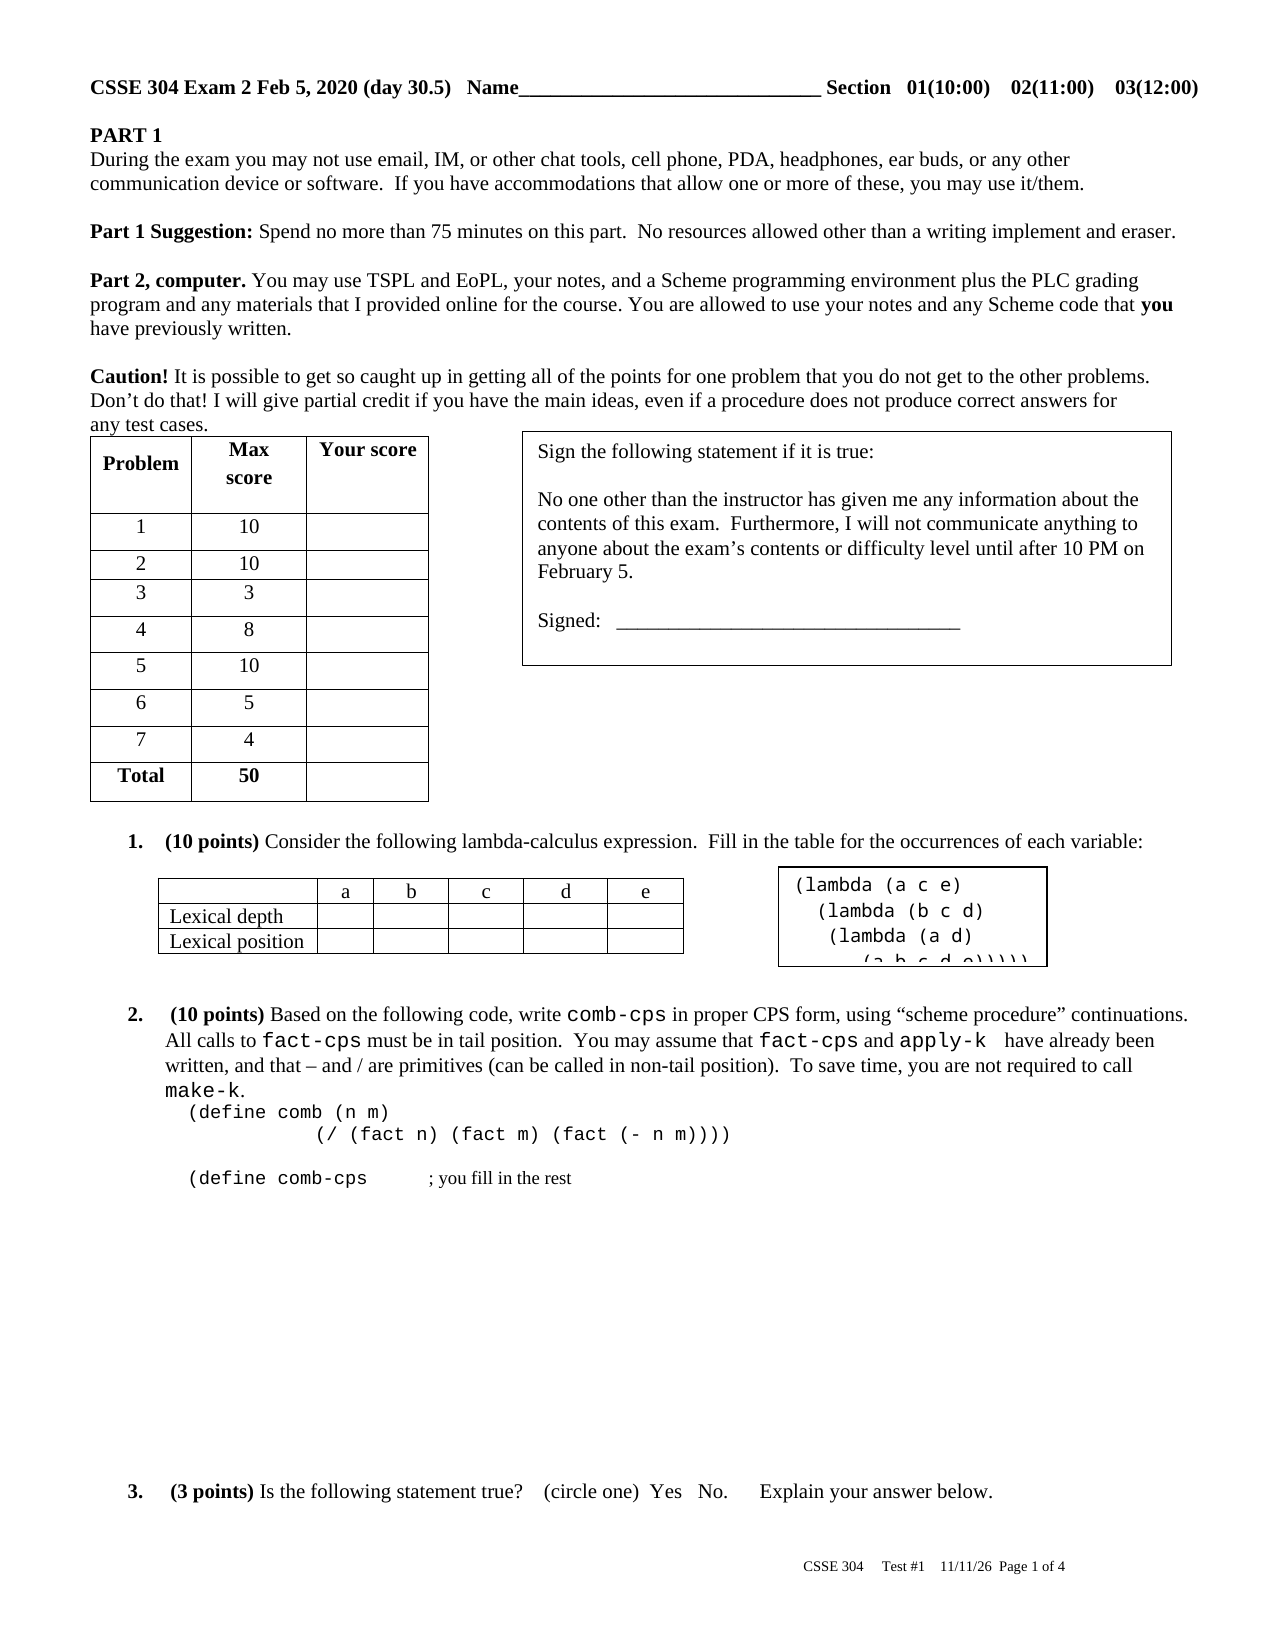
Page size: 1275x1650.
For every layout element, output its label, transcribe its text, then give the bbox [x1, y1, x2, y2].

table_cell 3 [192, 580, 306, 616]
table_header Problem [91, 437, 191, 513]
table_cell 10 [192, 514, 306, 550]
table_cell [307, 551, 428, 579]
table_cell 10 [192, 653, 306, 689]
table_cell 7 [91, 727, 191, 762]
table_cell [524, 929, 607, 953]
table_header [159, 879, 317, 903]
table_cell [449, 929, 523, 953]
table_cell 2 [91, 551, 191, 579]
table_header Your score [307, 437, 428, 513]
text (define comb-cps ; you fill in the rest [165, 1146, 1200, 1214]
table_cell Lexical position [159, 929, 317, 953]
table_header b [374, 879, 448, 903]
table_cell [608, 904, 683, 928]
table_cell [307, 653, 428, 689]
table_cell Lexical depth [159, 904, 317, 928]
table_header d [524, 879, 607, 903]
table_cell Total [91, 763, 191, 801]
table_cell 1 [91, 514, 191, 550]
table_cell 8 [192, 617, 306, 652]
table_cell 5 [192, 690, 306, 726]
list (10 points) Consider the following lambda-calculus expression. Fill in the table for the occurrences of each variable: [127, 829, 1200, 853]
table_cell 5 [91, 653, 191, 689]
table_header c [449, 879, 523, 903]
table_cell 10 [192, 551, 306, 579]
table_cell [374, 904, 448, 928]
table_header e [608, 879, 683, 903]
table_cell [307, 690, 428, 726]
text PART 1 [90, 123, 1200, 147]
table_cell 50 [192, 763, 306, 801]
table_cell 3 [91, 580, 191, 616]
table_cell [374, 929, 448, 953]
text Part 1 Suggestion: Spend no more than 75 minutes on this part. No resources allowed other than a writing implement and eraser. [90, 219, 1200, 243]
text (define comb (n m) [165, 1103, 1200, 1124]
table_header a [318, 879, 373, 903]
table_cell [608, 929, 683, 953]
text Caution! It is possible to get so caught up in getting all of the points for one problem that you do not get to the other problems. [90, 364, 1200, 388]
table_cell [307, 514, 428, 550]
table_cell [318, 904, 373, 928]
text CSSE 304 Exam 2 Feb 5, 2020 (day 30.5) Name_____________________________ Section 01(10:00) 02(11:00) 03(12:00) [90, 75, 1200, 123]
table_cell [449, 904, 523, 928]
table_cell [307, 727, 428, 762]
table_cell [524, 904, 607, 928]
text any test cases. [90, 412, 1200, 436]
text During the exam you may not use email, IM, or other chat tools, cell phone, PDA, headphones, ear buds, or any other communication device or software. If you have accommodations that allow one or more of these, you may use it/them. [90, 147, 1200, 195]
table_cell 4 [91, 617, 191, 652]
text (/ (fact n) (fact m) (fact (- n m)))) [240, 1124, 1200, 1146]
text Part 2, computer. You may use TSPL and EoPL, your notes, and a Scheme programming environment plus the PLC grading program and any materials that I provided online for the course. You are allowed to use your notes and any Scheme code that you have previously written. [90, 267, 1200, 340]
list (10 points) Based on the following code, write comb-cps in proper CPS form, using “scheme procedure” continuations. All calls to fact-cps must be in tail position. You may assume that fact-cps and apply-k have already been written, and that – and / are primitives (can be called in non-tail position). To save time, you are not required to call make-k. [127, 1002, 1200, 1103]
list (3 points) Is the following statement true? (circle one) Yes No. Explain your answer below. [127, 1479, 1200, 1503]
table_cell [307, 763, 428, 801]
table_header Max score [192, 437, 306, 513]
table_cell [307, 617, 428, 652]
table_cell 4 [192, 727, 306, 762]
table_cell [307, 580, 428, 616]
table_cell [318, 929, 373, 953]
text Don’t do that! I will give partial credit if you have the main ideas, even if a procedure does not produce correct answers for [90, 388, 1200, 412]
table_cell 6 [91, 690, 191, 726]
